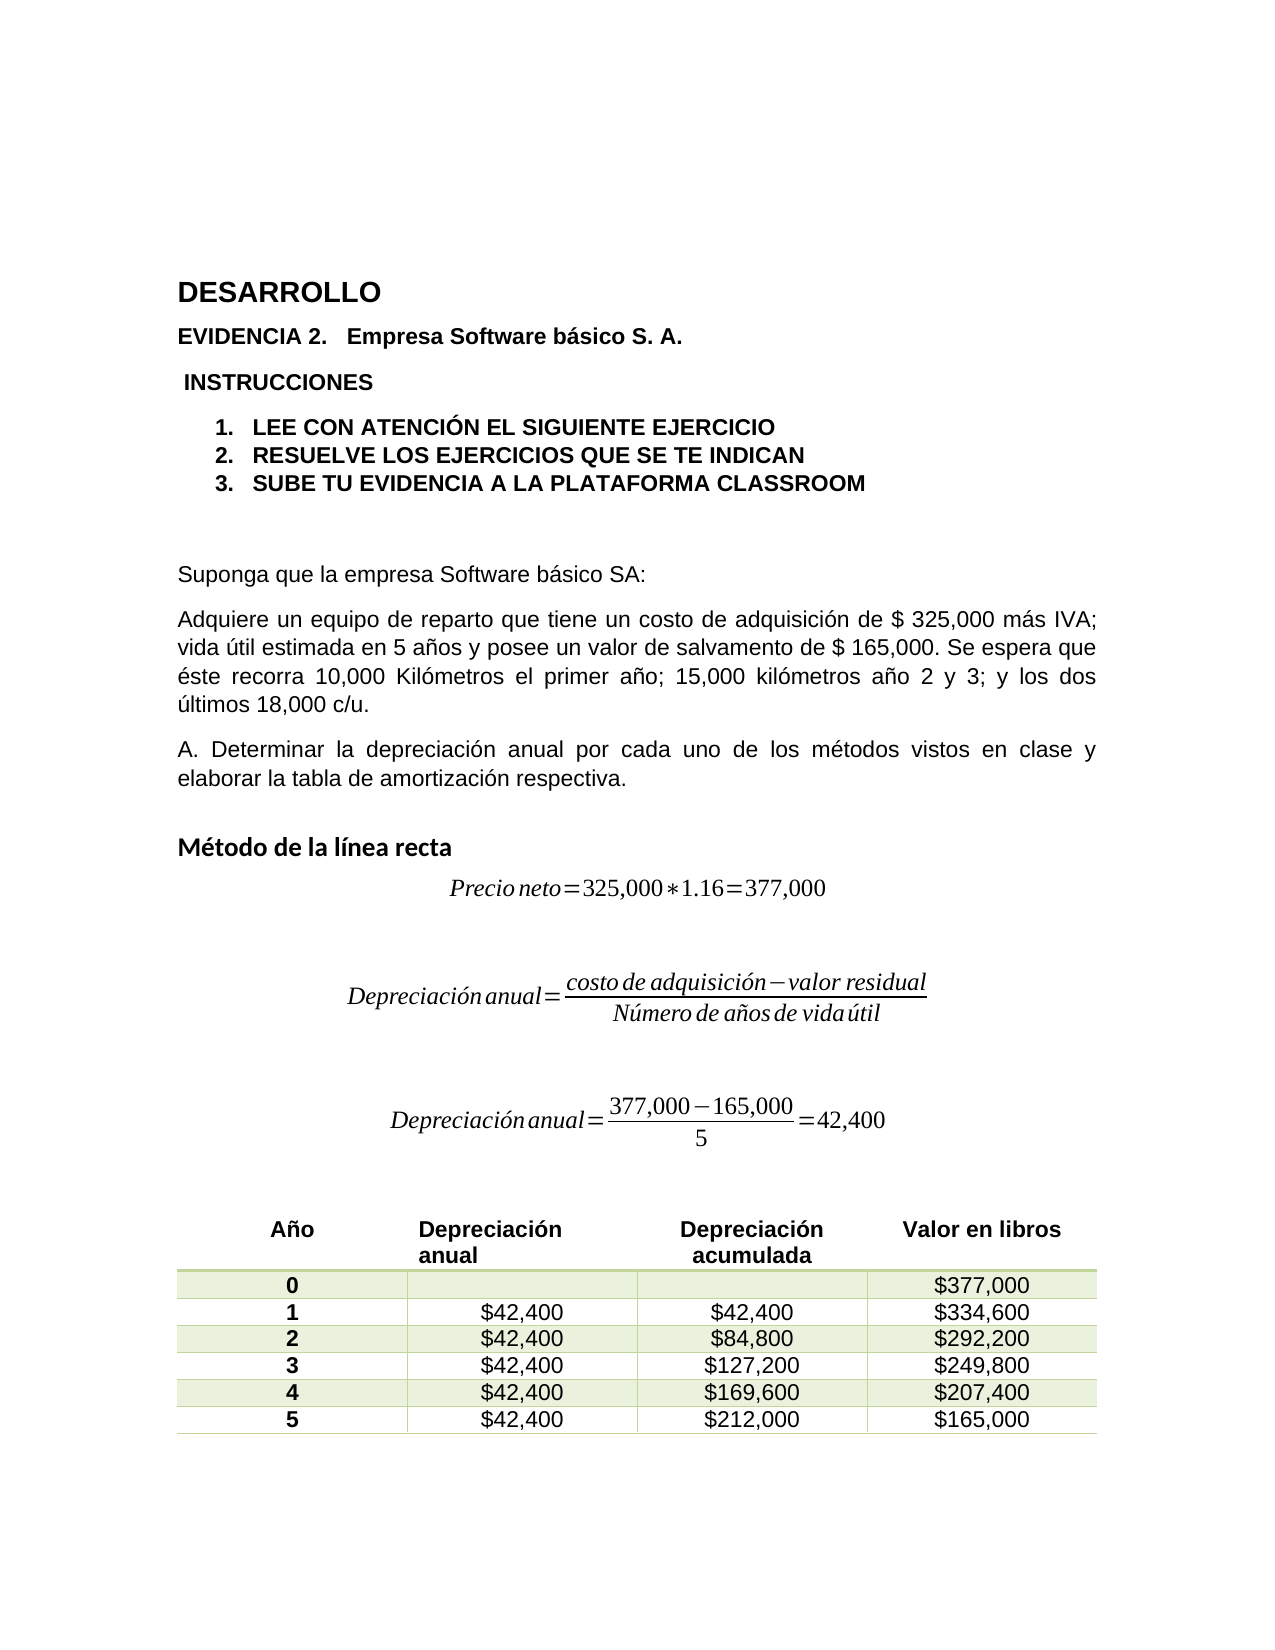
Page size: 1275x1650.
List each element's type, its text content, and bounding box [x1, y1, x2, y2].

table_cell $42,400 [638, 1299, 867, 1325]
table_cell $127,200 [638, 1353, 867, 1379]
table_cell $169,600 [638, 1380, 867, 1406]
list RESUELVE LOS EJERCICIOS QUE SE TE INDICAN [215, 442, 1098, 468]
text Suponga que la empresa Software básico SA: [177, 561, 1098, 587]
table_cell $84,800 [638, 1326, 867, 1352]
table_cell $42,400 [408, 1407, 637, 1432]
table_cell 0 [177, 1272, 407, 1298]
table_cell $42,400 [408, 1326, 637, 1352]
subtitle DESARROLLO [177, 275, 1098, 308]
table_header Depreciación acumulada [637, 1216, 867, 1268]
table_cell $165,000 [868, 1407, 1097, 1432]
list SUBE TU EVIDENCIA A LA PLATAFORMA CLASSROOM [215, 470, 1098, 497]
text Adquiere un equipo de reparto que tiene un costo de adquisición de $ 325,000 más IVA; vida útil estimada en 5 años y posee un valor de salvamento de $ 165,000. Se espera que éste recorra 10,000 Kilómetros el primer año; 15,000 kilómetros año 2 y 3; y los dos últimos 18,000 c/u. [177, 606, 1098, 717]
table_cell [638, 1272, 867, 1298]
table_cell 5 [177, 1407, 407, 1432]
table_cell $207,400 [868, 1380, 1097, 1406]
list LEE CON ATENCIÓN EL SIGUIENTE EJERCICIO [215, 413, 1098, 440]
text A. Determinar la depreciación anual por cada uno de los métodos vistos en clase y elaborar la tabla de amortización respectiva. [177, 736, 1098, 791]
table_cell $42,400 [408, 1353, 637, 1379]
text INSTRUCCIONES [177, 368, 1098, 395]
table_header Depreciación anual [407, 1216, 637, 1268]
table_cell $42,400 [408, 1299, 637, 1325]
subtitle Método de la línea recta [177, 831, 1098, 863]
table_cell $377,000 [868, 1272, 1097, 1298]
table_cell $292,200 [868, 1326, 1097, 1352]
text EVIDENCIA 2. Empresa Software básico S. A. [177, 323, 1098, 350]
table_cell $334,600 [868, 1299, 1097, 1325]
table_cell $249,800 [868, 1353, 1097, 1379]
table_header Valor en libros [867, 1216, 1097, 1268]
table_cell 2 [177, 1326, 407, 1352]
table_cell [408, 1272, 637, 1298]
table_cell 3 [177, 1353, 407, 1379]
table_cell $212,000 [638, 1407, 867, 1432]
table_cell 1 [177, 1299, 407, 1325]
table_header Año [177, 1216, 407, 1268]
table_cell 4 [177, 1380, 407, 1406]
table_cell $42,400 [408, 1380, 637, 1406]
